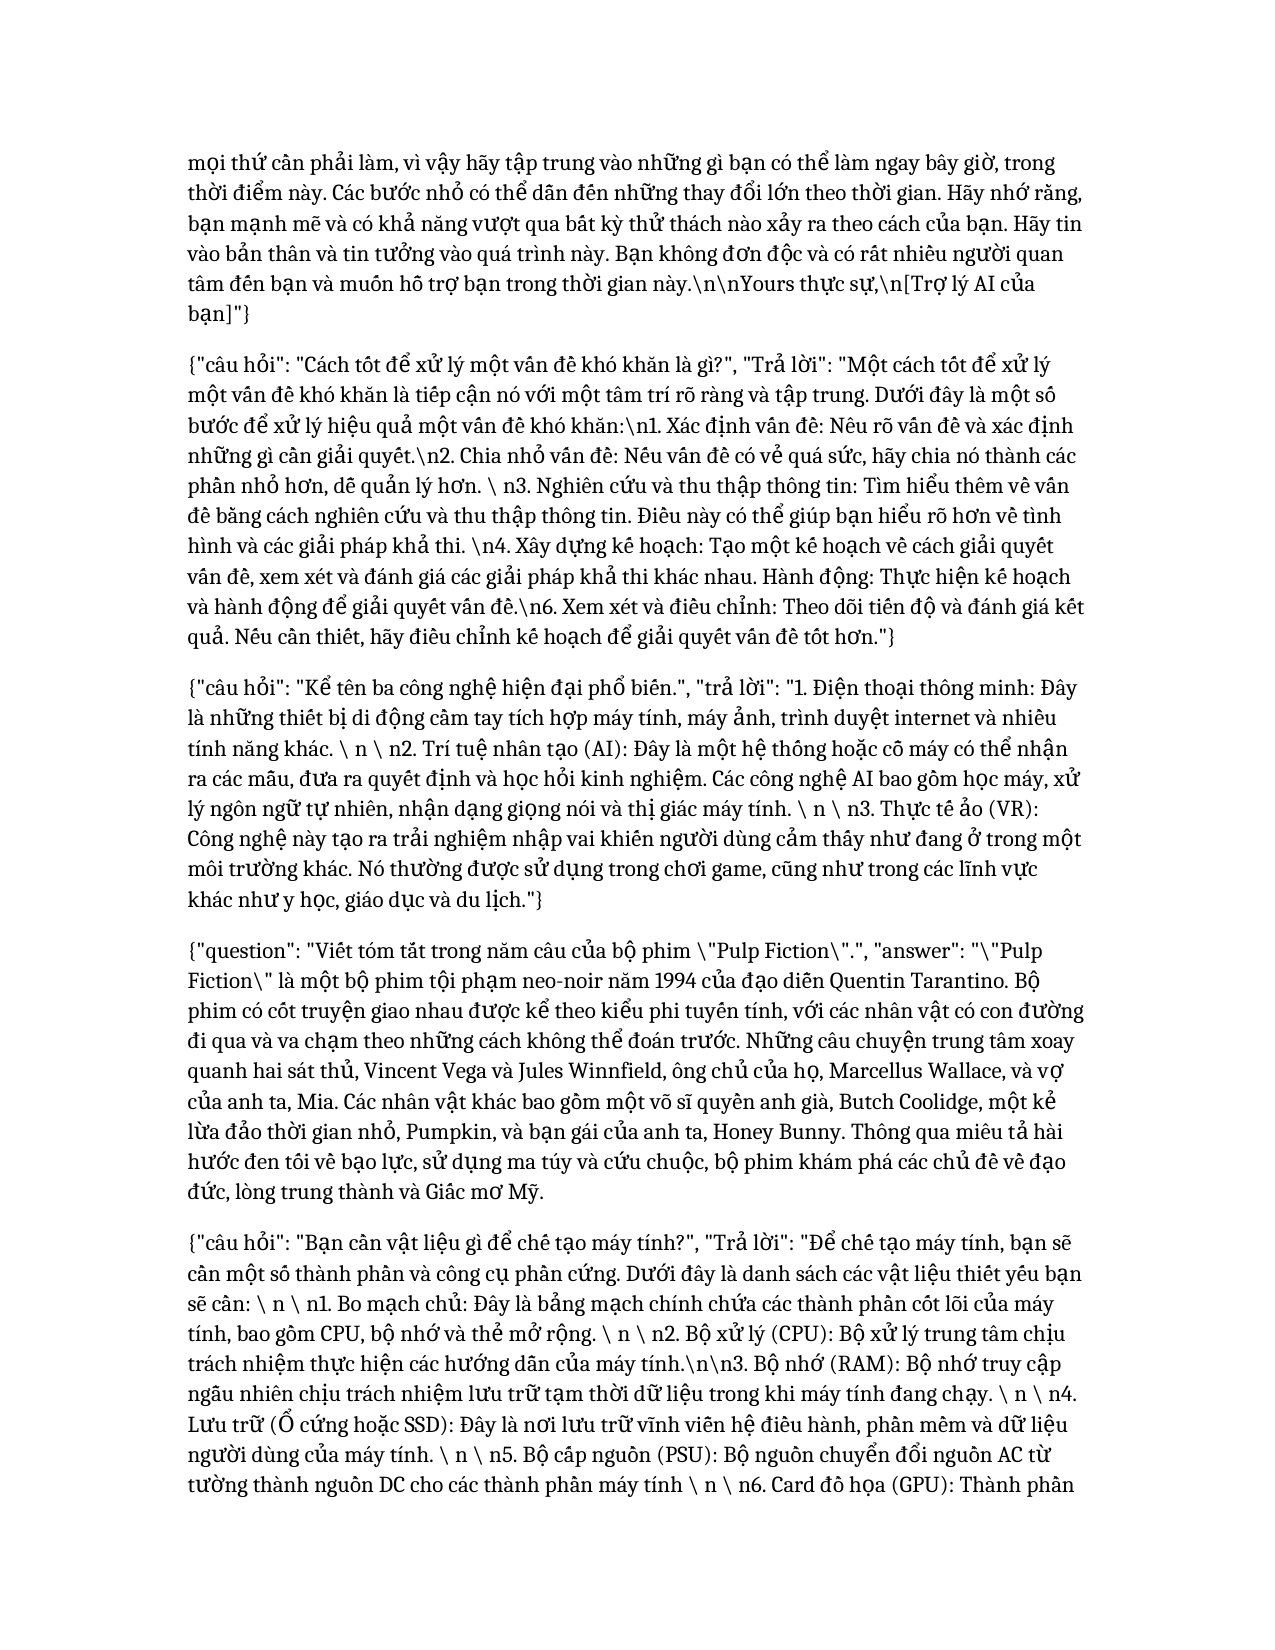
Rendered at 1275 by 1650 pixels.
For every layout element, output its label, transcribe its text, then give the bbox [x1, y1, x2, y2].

text {"câu hỏi": "Cách tốt để xử lý một vấn đề khó khăn là gì?", "Trả lời": "Một cách tốt để xử lý một vấn đề khó khăn là tiếp cận nó với một tâm trí rõ ràng và tập trung. Dưới đây là một số bước để xử lý hiệu quả một vấn đề khó khăn:\n1. Xác định vấn đề: Nêu rõ vấn đề và xác định những gì cần giải quyết.\n2. Chia nhỏ vấn đề: Nếu vấn đề có vẻ quá sức, hãy chia nó thành các phần nhỏ hơn, dễ quản lý hơn. \ n3. Nghiên cứu và thu thập thông tin: Tìm hiểu thêm về vấn đề bằng cách nghiên cứu và thu thập thông tin. Điều này có thể giúp bạn hiểu rõ hơn về tình hình và các giải pháp khả thi. \n4. Xây dựng kế hoạch: Tạo một kế hoạch về cách giải quyết vấn đề, xem xét và đánh giá các giải pháp khả thi khác nhau. Hành động: Thực hiện kế hoạch và hành động để giải quyết vấn đề.\n6. Xem xét và điều chỉnh: Theo dõi tiến độ và đánh giá kết quả. Nếu cần thiết, hãy điều chỉnh kế hoạch để giải quyết vấn đề tốt hơn."} [187, 352, 1087, 650]
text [187, 150, 1087, 327]
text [187, 1230, 1087, 1498]
text {"question": "Viết tóm tắt trong năm câu của bộ phim \"Pulp Fiction\".", "answer": "\"Pulp Fiction\" là một bộ phim tội phạm neo-noir năm 1994 của đạo diễn Quentin Tarantino. Bộ phim có cốt truyện giao nhau được kể theo kiểu phi tuyến tính, với các nhân vật có con đường đi qua và va chạm theo những cách không thể đoán trước. Những câu chuyện trung tâm xoay quanh hai sát thủ, Vincent Vega và Jules Winnfield, ông chủ của họ, Marcellus Wallace, và vợ của anh ta, Mia. Các nhân vật khác bao gồm một võ sĩ quyền anh già, Butch Coolidge, một kẻ lừa đảo thời gian nhỏ, Pumpkin, và bạn gái của anh ta, Honey Bunny. Thông qua miêu tả hài hước đen tối về bạo lực, sử dụng ma túy và cứu chuộc, bộ phim khám phá các chủ đề về đạo đức, lòng trung thành và Giấc mơ Mỹ. [187, 937, 1087, 1206]
text {"câu hỏi": "Kể tên ba công nghệ hiện đại phổ biến.", "trả lời": "1. Điện thoại thông minh: Đây là những thiết bị di động cầm tay tích hợp máy tính, máy ảnh, trình duyệt internet và nhiều tính năng khác. \ n \ n2. Trí tuệ nhân tạo (AI): Đây là một hệ thống hoặc cỗ máy có thể nhận ra các mẫu, đưa ra quyết định và học hỏi kinh nghiệm. Các công nghệ AI bao gồm học máy, xử lý ngôn ngữ tự nhiên, nhận dạng giọng nói và thị giác máy tính. \ n \ n3. Thực tế ảo (VR): Công nghệ này tạo ra trải nghiệm nhập vai khiến người dùng cảm thấy như đang ở trong một môi trường khác. Nó thường được sử dụng trong chơi game, cũng như trong các lĩnh vực khác như y học, giáo dục và du lịch."} [187, 675, 1087, 913]
